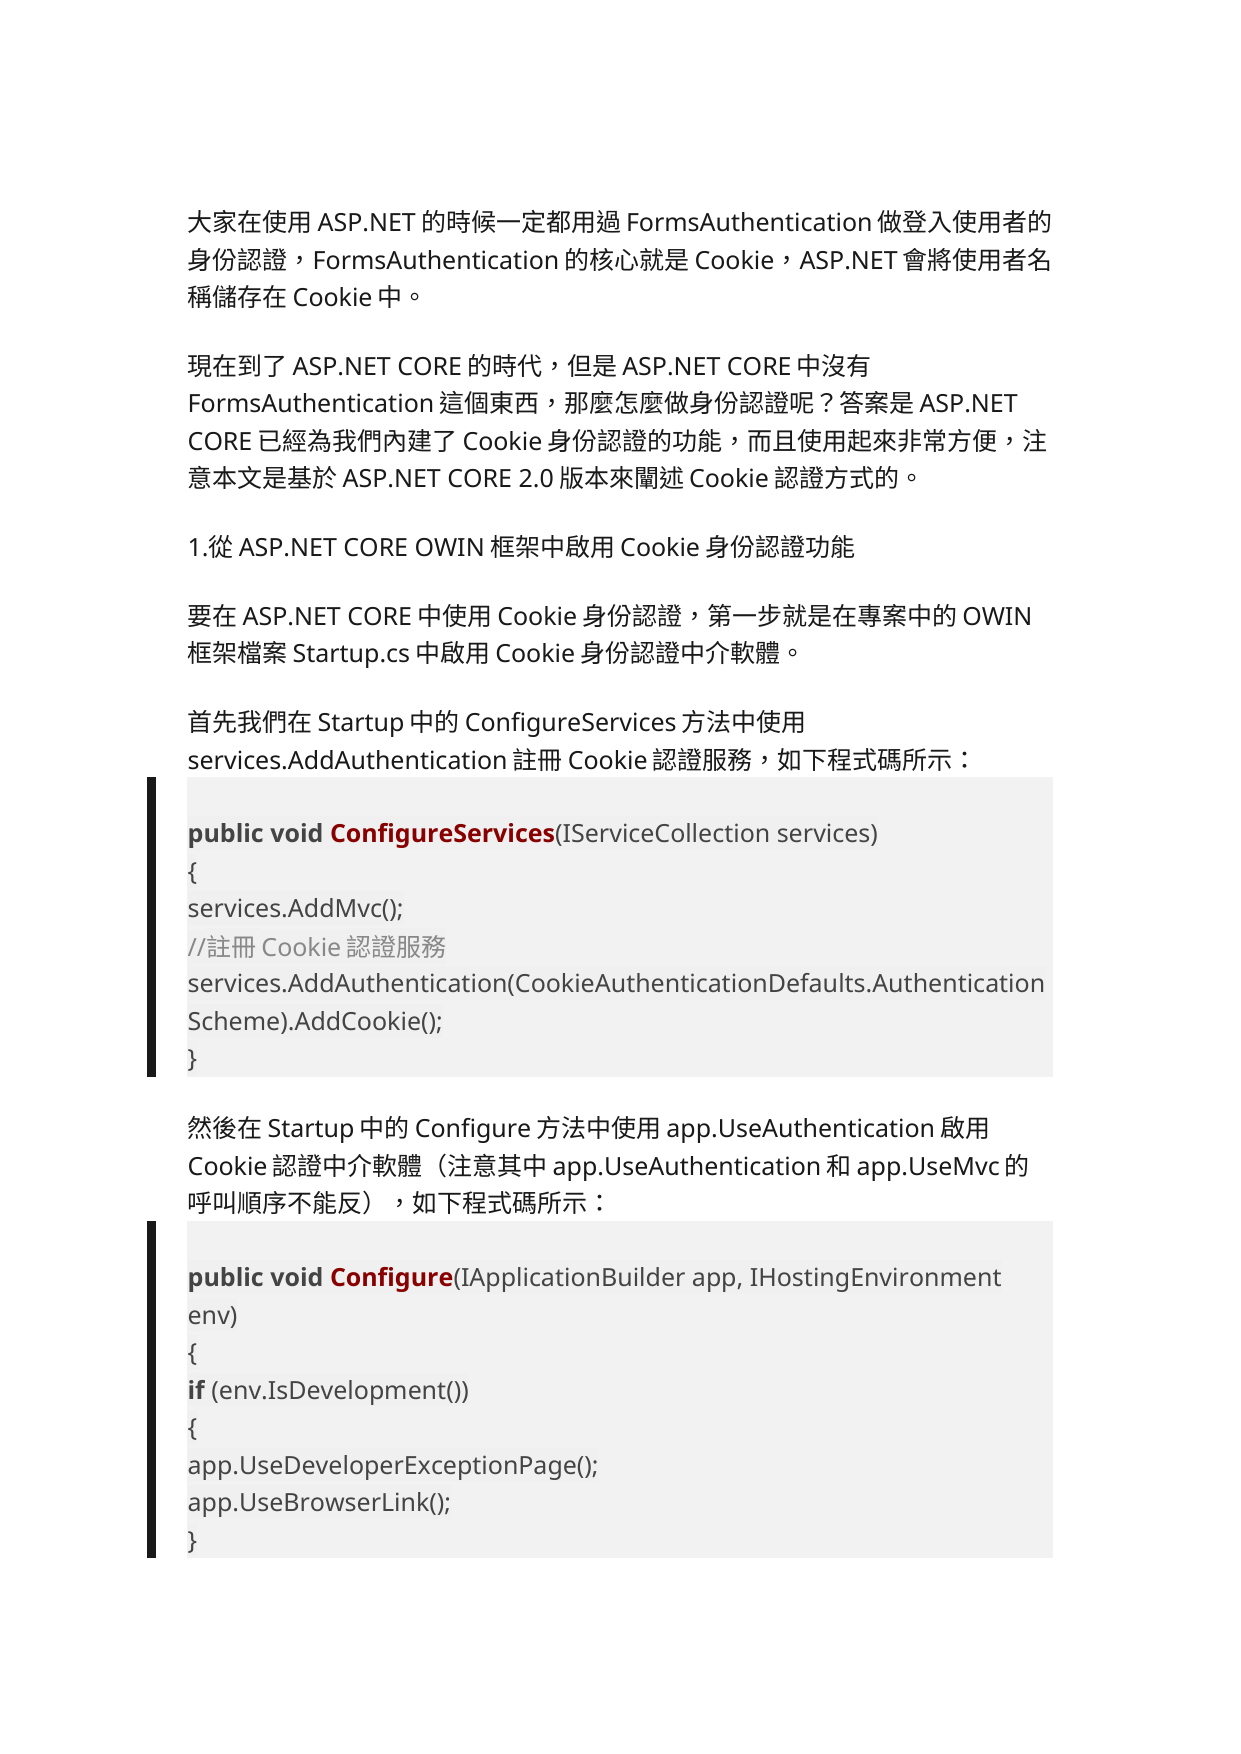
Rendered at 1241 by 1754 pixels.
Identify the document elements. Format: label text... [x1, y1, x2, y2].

text app.UseBrowserLink(); [187, 1483, 1053, 1521]
text services.AddMvc(); [187, 889, 1053, 927]
text 大家在使用ASP.NET的時候一定都用過FormsAuthentication做登入使用者的身份認證，FormsAuthentication的核心就是Cookie，ASP.NET會將使用者名稱儲存在Cookie中。 [187, 202, 1053, 314]
text { [187, 852, 1053, 889]
text 首先我們在Startup中的ConfigureServices方法中使用services.AddAuthentication註冊Cookie認證服務，如下程式碼所示： [187, 702, 1053, 777]
text public void ConfigureServices(IServiceCollection services) [187, 814, 1053, 852]
text 然後在Startup中的Configure方法中使用app.UseAuthentication啟用Cookie認證中介軟體（注意其中app.UseAuthentication和app.UseMvc的呼叫順序不能反），如下程式碼所示： [187, 1108, 1053, 1221]
text } [187, 1039, 1053, 1077]
text public void Configure(IApplicationBuilder app, IHostingEnvironment env) [187, 1258, 1053, 1333]
text app.UseDeveloperExceptionPage(); [187, 1446, 1053, 1483]
text 現在到了ASP.NET CORE的時代，但是ASP.NET CORE中沒有FormsAuthentication這個東西，那麼怎麼做身份認證呢？答案是ASP.NET CORE已經為我們內建了Cookie身份認證的功能，而且使用起來非常方便，注意本文是基於ASP.NET CORE 2.0版本來闡述Cookie認證方式的。 [187, 346, 1053, 496]
text services.AddAuthentication(CookieAuthenticationDefaults.AuthenticationScheme).AddCookie(); [187, 964, 1053, 1039]
text 1.從ASP.NET CORE OWIN框架中啟用Cookie身份認證功能 [187, 527, 1053, 564]
text if (env.IsDevelopment()) [187, 1371, 1053, 1408]
text //註冊Cookie認證服務 [187, 927, 1053, 964]
text 要在ASP.NET CORE中使用Cookie身份認證，第一步就是在專案中的OWIN框架檔案Startup.cs中啟用Cookie身份認證中介軟體。 [187, 596, 1053, 671]
text { [187, 1408, 1053, 1446]
text { [187, 1333, 1053, 1371]
text } [187, 1521, 1053, 1558]
